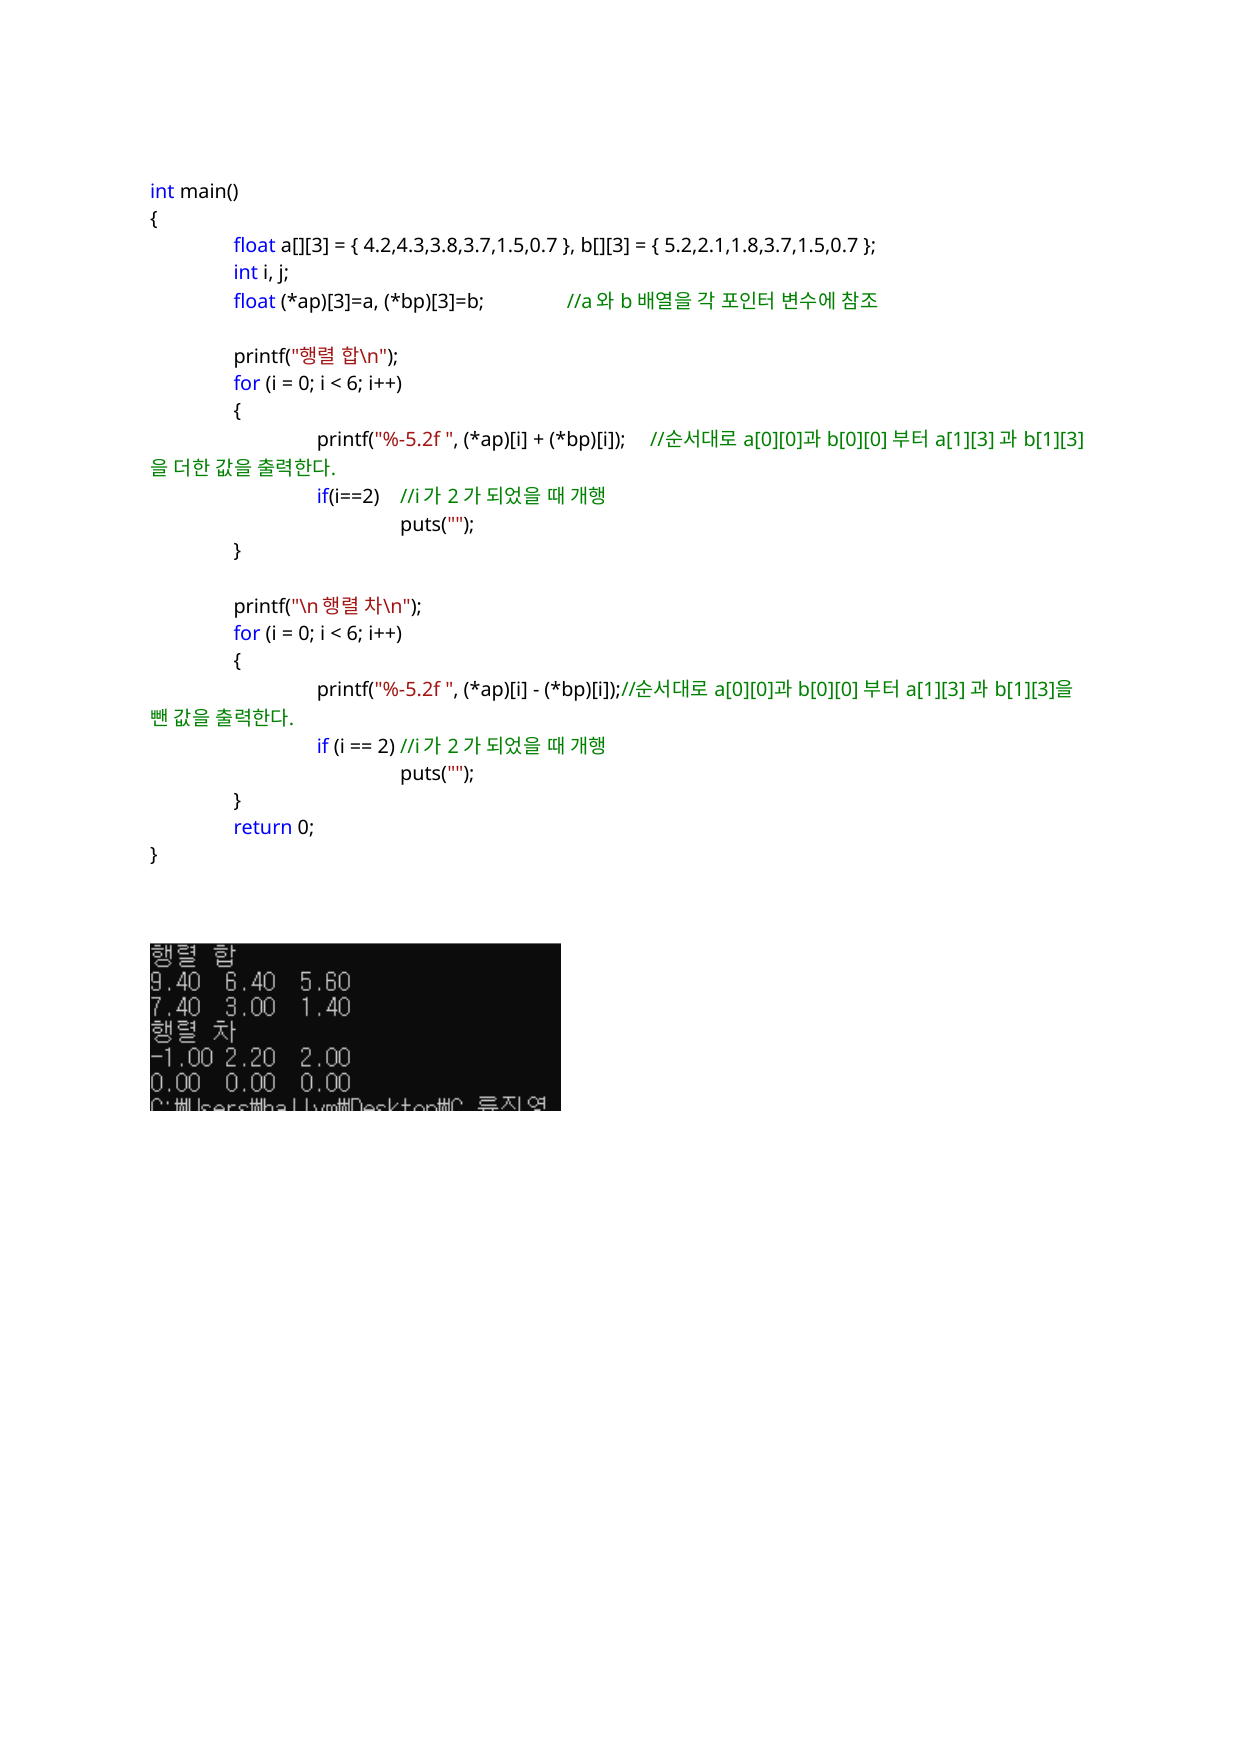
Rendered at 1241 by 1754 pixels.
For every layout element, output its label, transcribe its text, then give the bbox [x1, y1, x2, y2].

text for (i = 0; i < 6; i++) [150, 619, 1090, 646]
text return 0; [150, 814, 1090, 841]
text for (i = 0; i < 6; i++) [150, 369, 1090, 397]
text int i, j; [150, 258, 1090, 285]
text printf("%-5.2f ", (*ap)[i] + (*bp)[i]); //순서대로 a[0][0]과 b[0][0] 부터 a[1][3] 과 b[1][3]을 더한 값을 출력한다. [150, 423, 1090, 481]
text } [150, 841, 1090, 868]
text { [150, 204, 1090, 231]
text float (*ap)[3]=a, (*bp)[3]=b; //a와 b 배열을 각 포인터 변수에 참조 [150, 285, 1090, 314]
text { [150, 397, 1090, 423]
text } [150, 787, 1090, 814]
picture [150, 932, 561, 1111]
text } [150, 537, 1090, 564]
text puts(""); [150, 510, 1090, 537]
text float a[][3] = { 4.2,4.3,3.8,3.7,1.5,0.7 }, b[][3] = { 5.2,2.1,1.8,3.7,1.5,0.7 }; [150, 231, 1090, 258]
text if(i==2) //i가 2가 되었을 때 개행 [150, 481, 1090, 510]
text printf("\n행렬 차\n"); [150, 591, 1090, 619]
text printf("행렬 합\n"); [150, 341, 1090, 369]
text if (i == 2) //i가 2가 되었을 때 개행 [150, 731, 1090, 760]
text { [150, 646, 1090, 673]
text int main() [150, 177, 1090, 204]
text printf("%-5.2f ", (*ap)[i] - (*bp)[i]);//순서대로 a[0][0]과 b[0][0] 부터 a[1][3] 과 b[1][3]을 뺀 값을 출력한다. [150, 673, 1090, 731]
text puts(""); [150, 760, 1090, 787]
